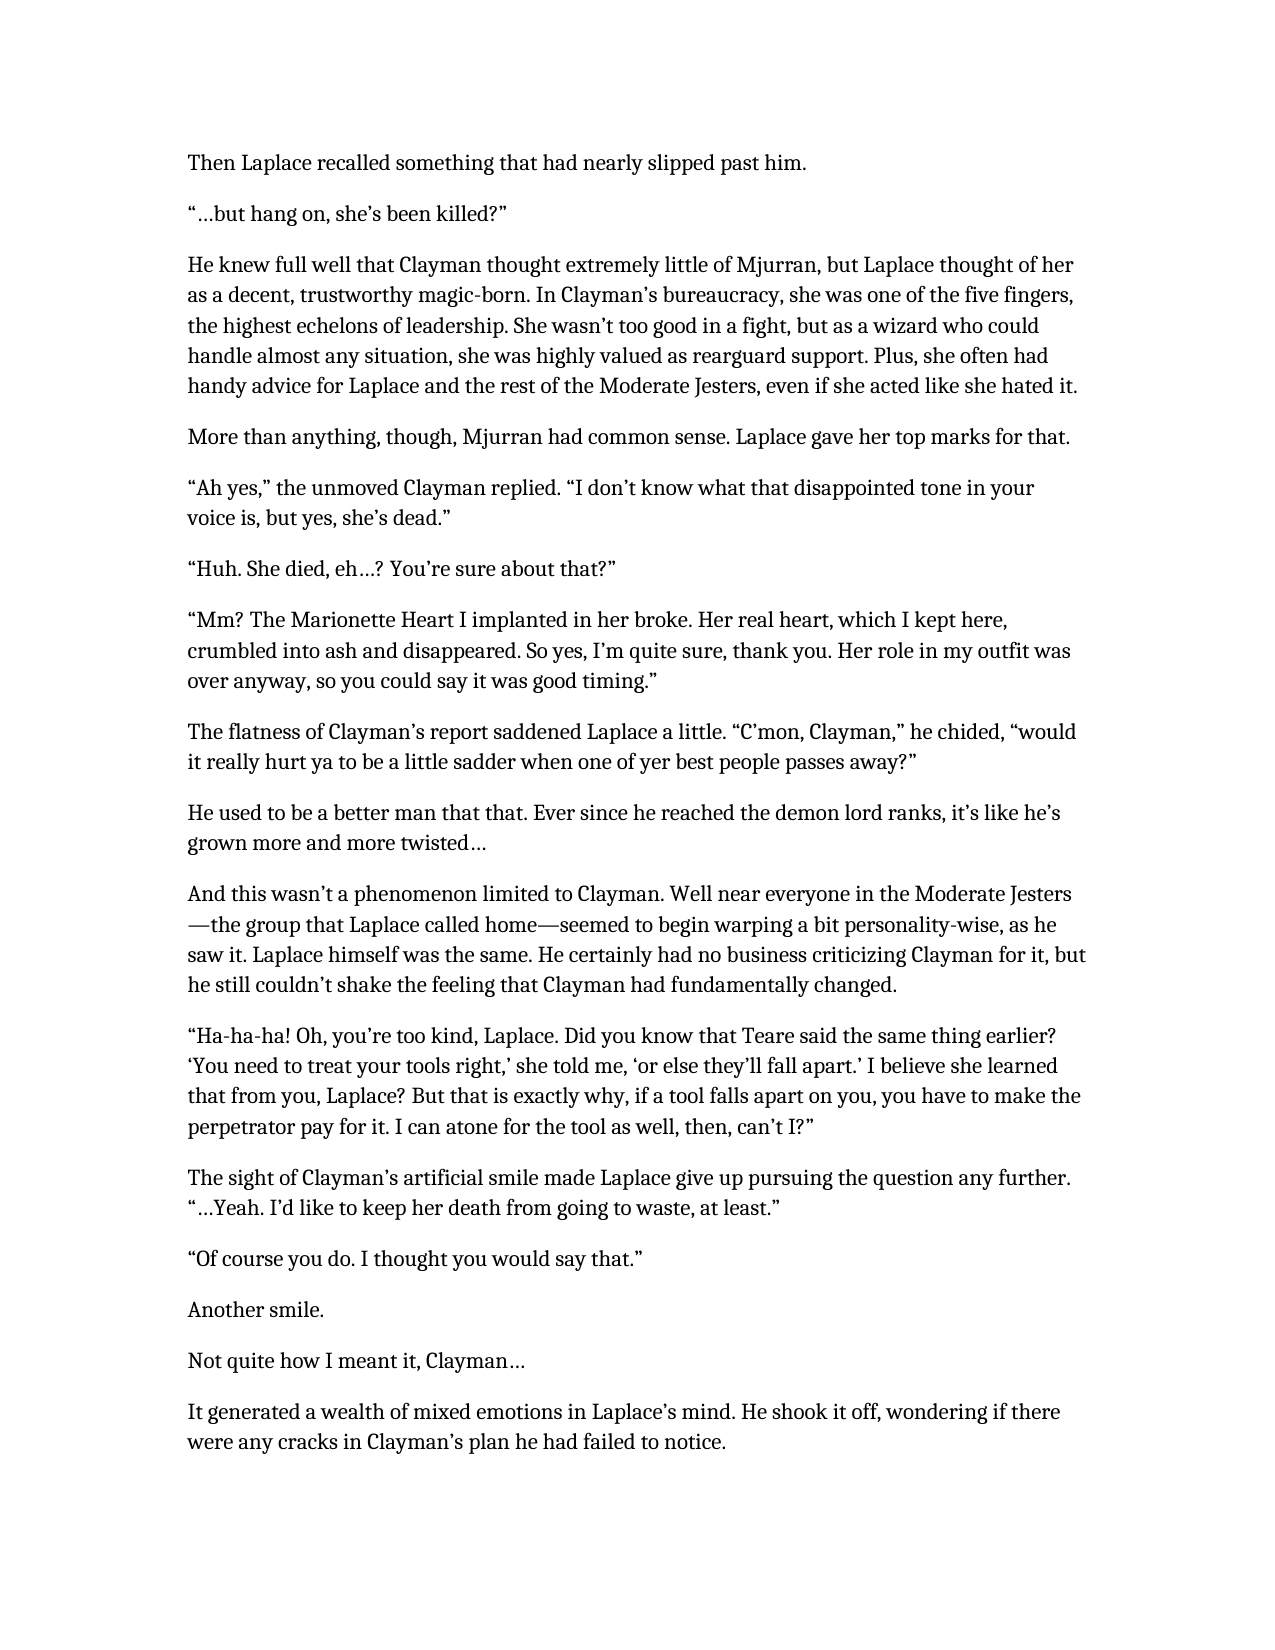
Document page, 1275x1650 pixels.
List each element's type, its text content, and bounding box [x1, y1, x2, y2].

text It generated a wealth of mixed emotions in Laplace’s mind. He shook it off, wondering if there were any cracks in Clayman’s plan he had failed to notice. [187, 1399, 1087, 1456]
text He used to be a better man that that. Ever since he reached the demon lord ranks, it’s like he’s grown more and more twisted… [187, 800, 1087, 857]
text “…but hang on, she’s been killed?” [187, 201, 1087, 227]
text The flatness of Clayman’s report saddened Laplace a little. “C’mon, Clayman,” he chided, “would it really hurt ya to be a little sadder when one of yer best people passes away?” [187, 719, 1087, 775]
text More than anything, though, Mjurran had common sense. Laplace gave her top marks for that. [187, 424, 1087, 450]
text Then Laplace recalled something that had nearly slipped past him. [187, 150, 1087, 176]
text Another smile. [187, 1297, 1087, 1323]
text “Ha-ha-ha! Oh, you’re too kind, Laplace. Did you know that Teare said the same thing earlier? ‘You need to treat your tools right,’ she told me, ‘or else they’ll fall apart.’ I believe she learned that from you, Laplace? But that is exactly why, if a tool falls apart on you, you have to make the perpetrator pay for it. I can atone for the tool as well, then, can’t I?” [187, 1023, 1087, 1140]
text “Of course you do. I thought you would say that.” [187, 1246, 1087, 1272]
text Not quite how I meant it, Clayman… [187, 1348, 1087, 1374]
text “Mm? The Marionette Heart I implanted in her broke. Her real heart, which I kept here, crumbled into ash and disappeared. So yes, I’m quite sure, thank you. Her role in my outfit was over anyway, so you could say it was good timing.” [187, 607, 1087, 694]
text He knew full well that Clayman thought extremely little of Mjurran, but Laplace thought of her as a decent, trustworthy magic-born. In Clayman’s bureaucracy, she was one of the five fingers, the highest echelons of leadership. She wasn’t too good in a fight, but as a wizard who could handle almost any situation, she was highly valued as rearguard support. Plus, she often had handy advice for Laplace and the rest of the Moderate Jesters, even if she acted like she hated it. [187, 252, 1087, 399]
text And this wasn’t a phenomenon limited to Clayman. Well near everyone in the Moderate Jesters—the group that Laplace called home—seemed to begin warping a bit personality-wise, as he saw it. Laplace himself was the same. He certainly had no business criticizing Clayman for it, but he still couldn’t shake the feeling that Clayman had fundamentally changed. [187, 881, 1087, 998]
text The sight of Clayman’s artificial smile made Laplace give up pursuing the question any further. “…Yeah. I’d like to keep her death from going to waste, at least.” [187, 1164, 1087, 1221]
text “Huh. She died, eh…? You’re sure about that?” [187, 556, 1087, 583]
text “Ah yes,” the unmoved Clayman replied. “I don’t know what that disappointed tone in your voice is, but yes, she’s dead.” [187, 475, 1087, 532]
